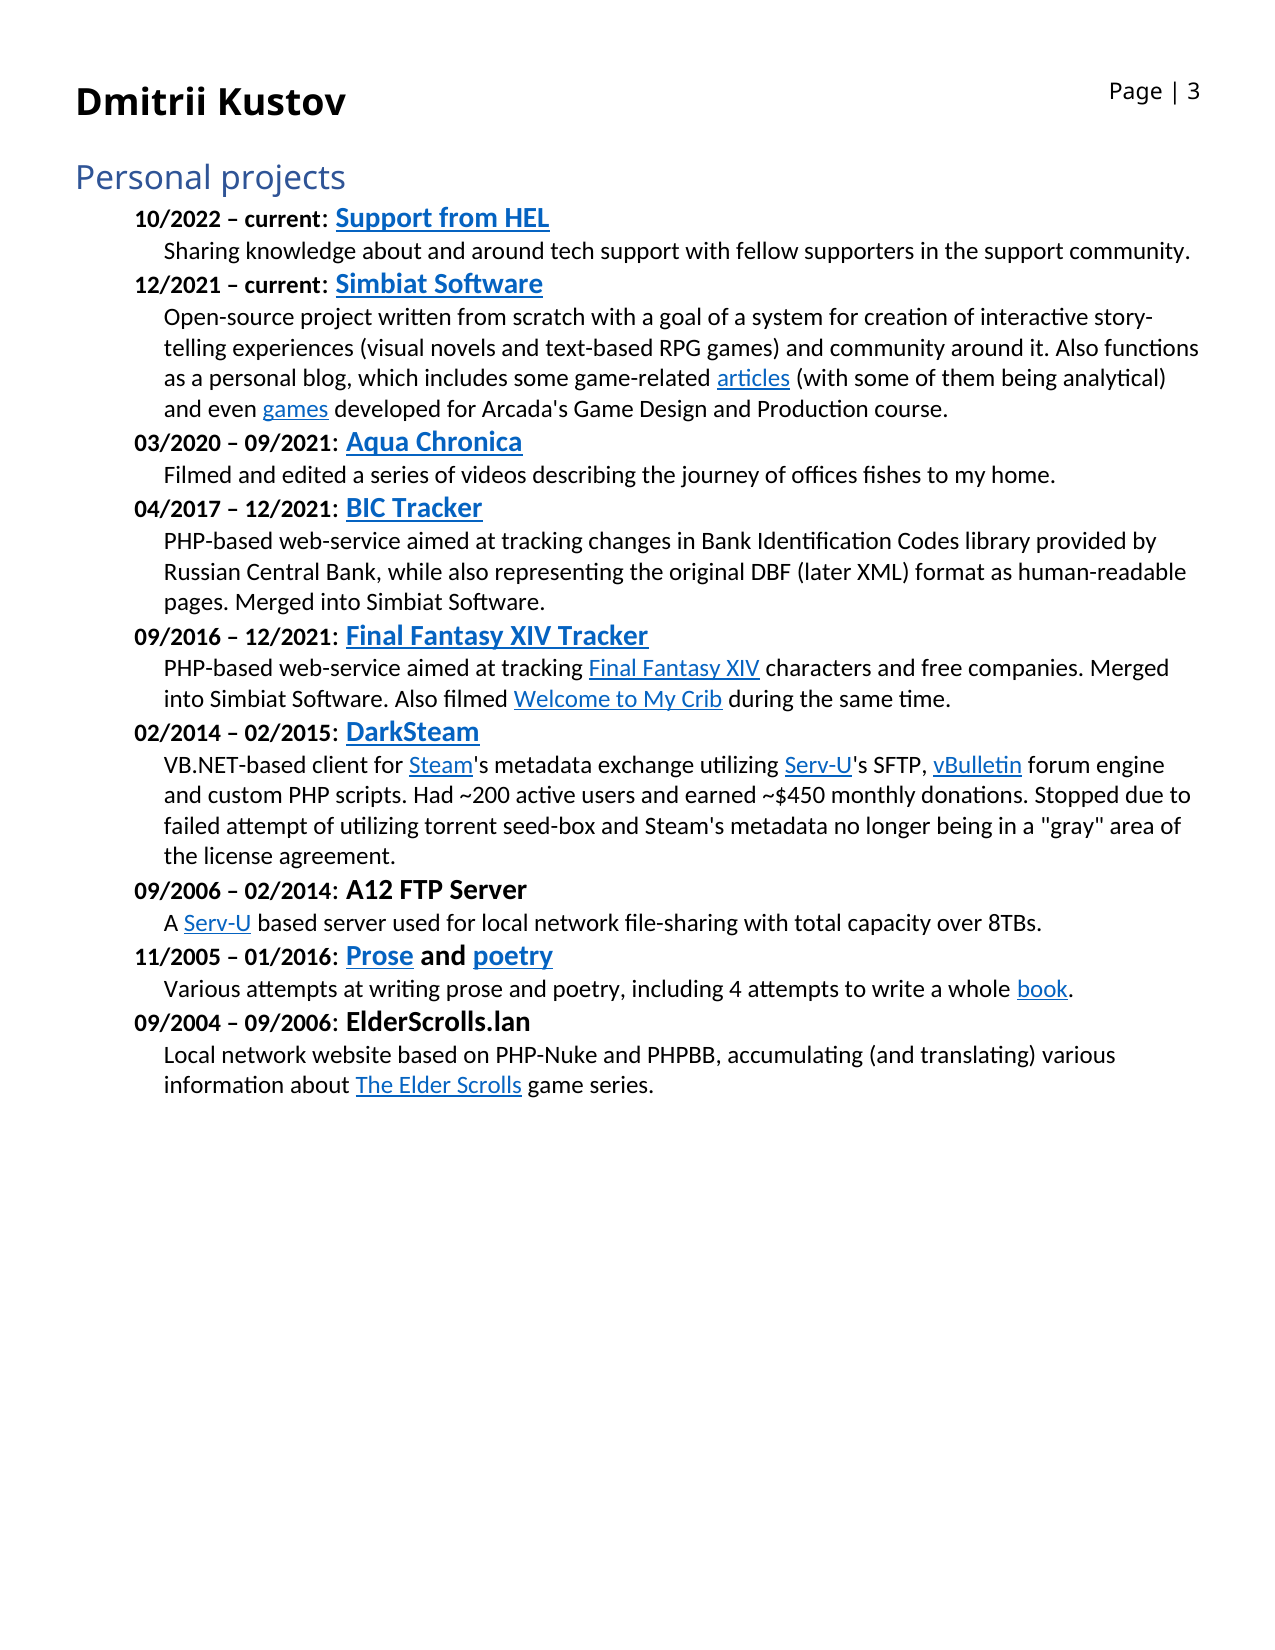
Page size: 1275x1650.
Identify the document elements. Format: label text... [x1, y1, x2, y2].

text 12/2021 – current: Simbiat Software [134, 266, 1200, 301]
text 11/2005 – 01/2016: Prose and poetry [134, 937, 1200, 973]
text Filmed and edited a series of videos describing the journey of offices fishes to my home. [164, 459, 1200, 489]
text A Serv-U based server used for local network file-sharing with total capacity over 8TBs. [164, 907, 1200, 937]
text 10/2022 – current: Support from HEL [134, 199, 1200, 235]
text PHP-based web-service aimed at tracking changes in Bank Identification Codes library provided by Russian Central Bank, while also representing the original DBF (later XML) format as human-readable pages. Merged into Simbiat Software. [164, 525, 1200, 617]
text 09/2004 – 09/2006: ElderScrolls.lan [134, 1003, 1200, 1039]
text PHP-based web-service aimed at tracking Final Fantasy XIV characters and free companies. Merged into Simbiat Software. Also filmed Welcome to My Crib during the same time. [164, 652, 1200, 713]
subtitle Personal projects [75, 154, 1200, 199]
text 04/2017 – 12/2021: BIC Tracker [134, 489, 1200, 525]
text Open-source project written from scratch with a goal of a system for creation of interactive story-telling experiences (visual novels and text-based RPG games) and community around it. Also functions as a personal blog, which includes some game-related articles (with some of them being analytical) and even games developed for Arcada's Game Design and Production course. [164, 301, 1200, 423]
text 09/2006 – 02/2014: A12 FTP Server [134, 871, 1200, 907]
text Various attempts at writing prose and poetry, including 4 attempts to write a whole book. [164, 973, 1200, 1003]
text Sharing knowledge about and around tech support with fellow supporters in the support community. [164, 235, 1200, 266]
text VB.NET-based client for Steam's metadata exchange utilizing Serv-U's SFTP, vBulletin forum engine and custom PHP scripts. Had ~200 active users and earned ~$450 monthly donations. Stopped due to failed attempt of utilizing torrent seed-box and Steam's metadata no longer being in a "gray" area of the license agreement. [164, 749, 1200, 871]
text 03/2020 – 09/2021: Aqua Chronica [134, 423, 1200, 459]
text 02/2014 – 02/2015: DarkSteam [134, 713, 1200, 749]
text Local network website based on PHP-Nuke and PHPBB, accumulating (and translating) various information about The Elder Scrolls game series. [164, 1039, 1200, 1100]
text 09/2016 – 12/2021: Final Fantasy XIV Tracker [134, 617, 1200, 652]
